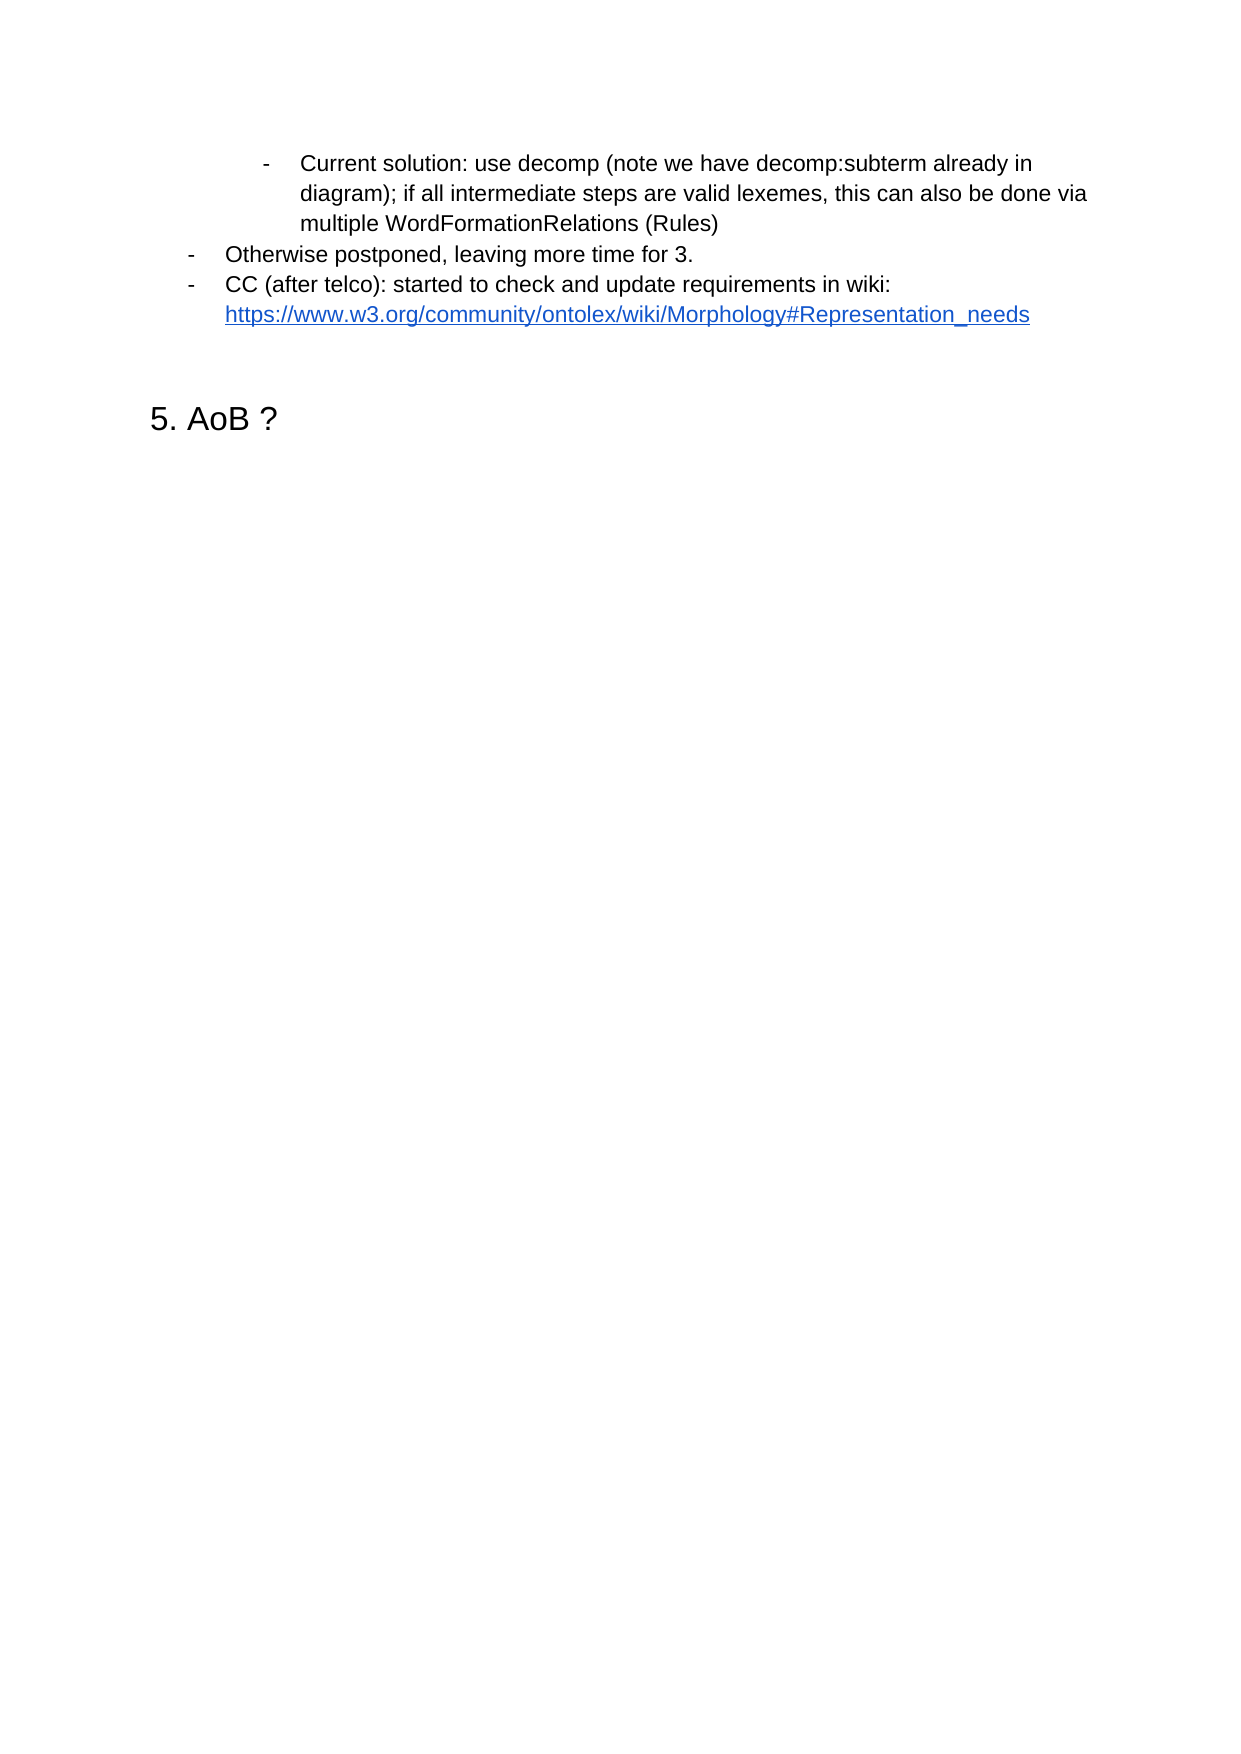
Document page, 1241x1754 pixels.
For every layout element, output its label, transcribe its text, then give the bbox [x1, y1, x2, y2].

list CC (after telco): started to check and update requirements in wiki: https://www.w3.org/community/ontolex/wiki/Morphology#Representation_needs [187, 271, 1090, 327]
list Otherwise postponed, leaving more time for 3. [187, 241, 1090, 267]
list Current solution: use decomp (note we have decomp:subterm already in diagram); if all intermediate steps are valid lexemes, this can also be done via multiple WordFormationRelations (Rules) [262, 150, 1090, 237]
subtitle 5. AoB ? [150, 399, 1090, 437]
